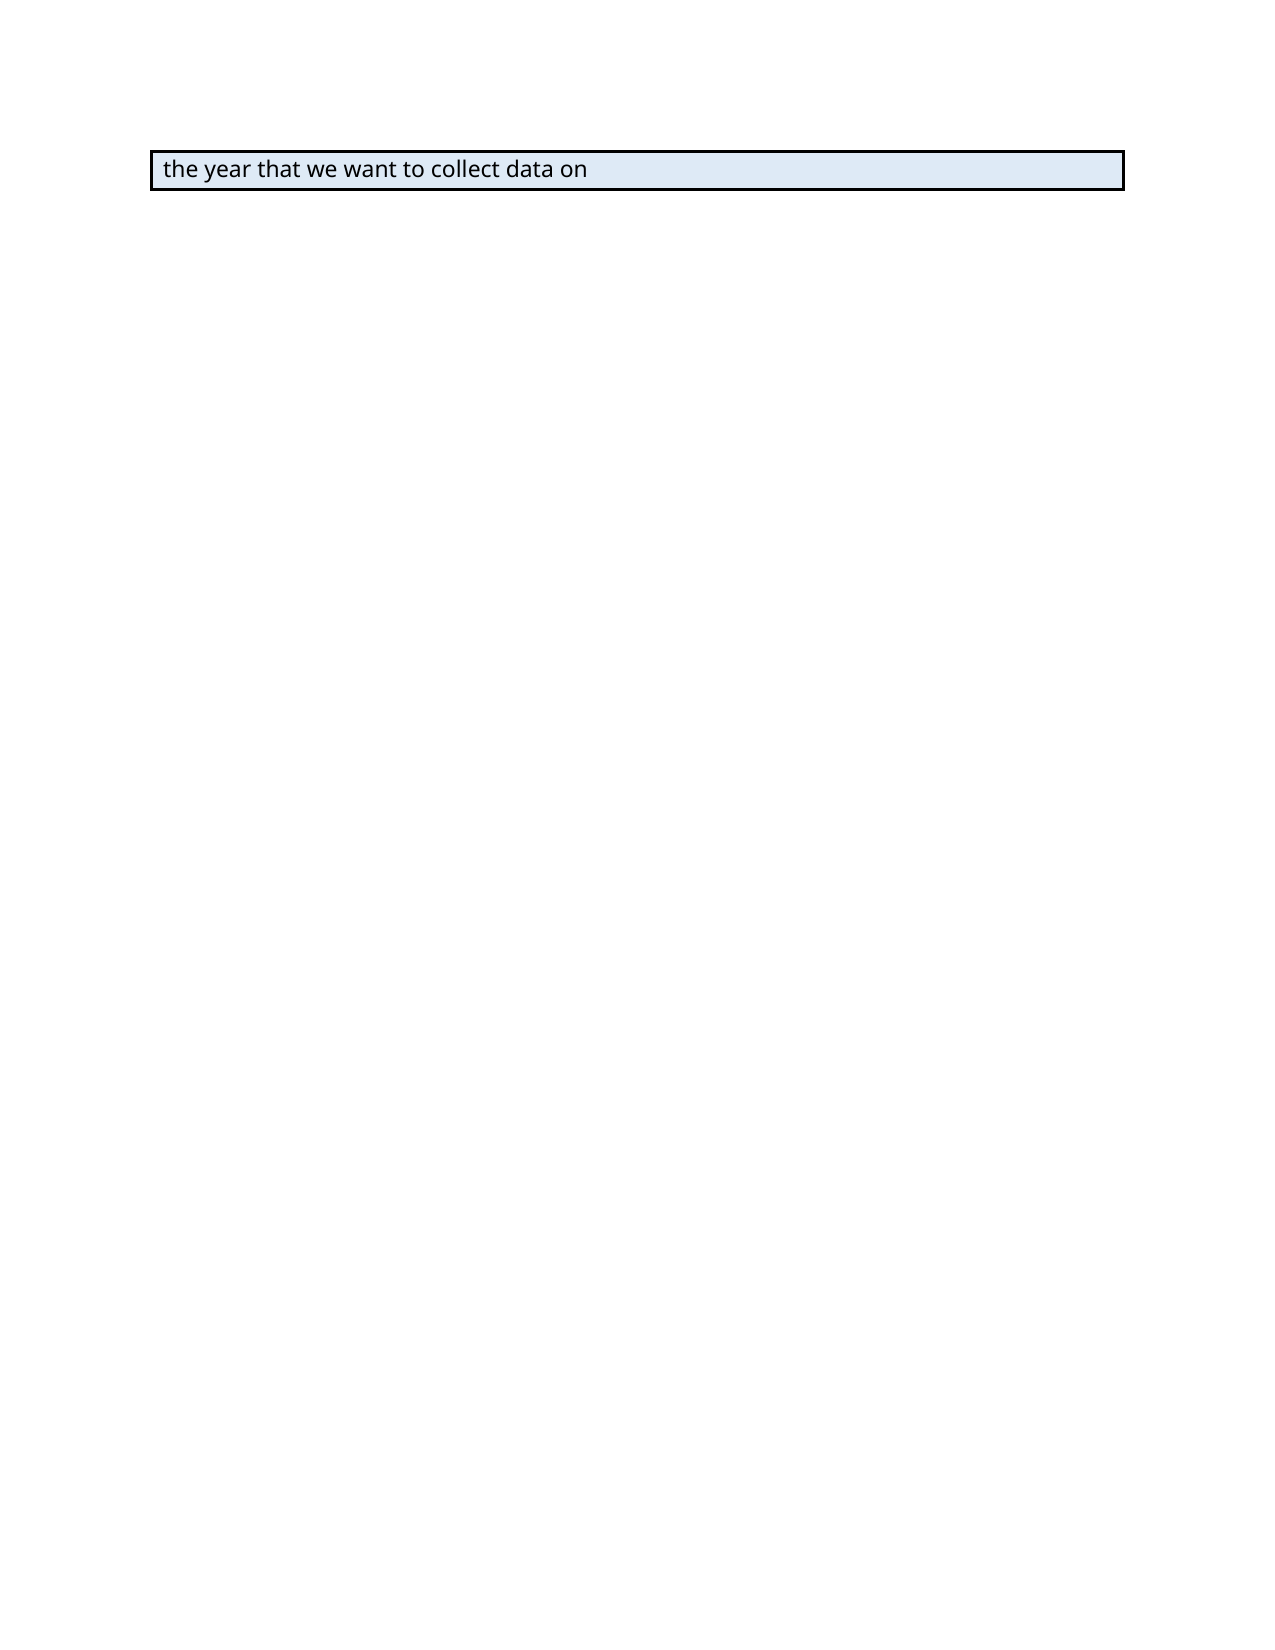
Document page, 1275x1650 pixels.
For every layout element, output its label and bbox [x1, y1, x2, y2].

table_cell [153, 153, 1122, 188]
